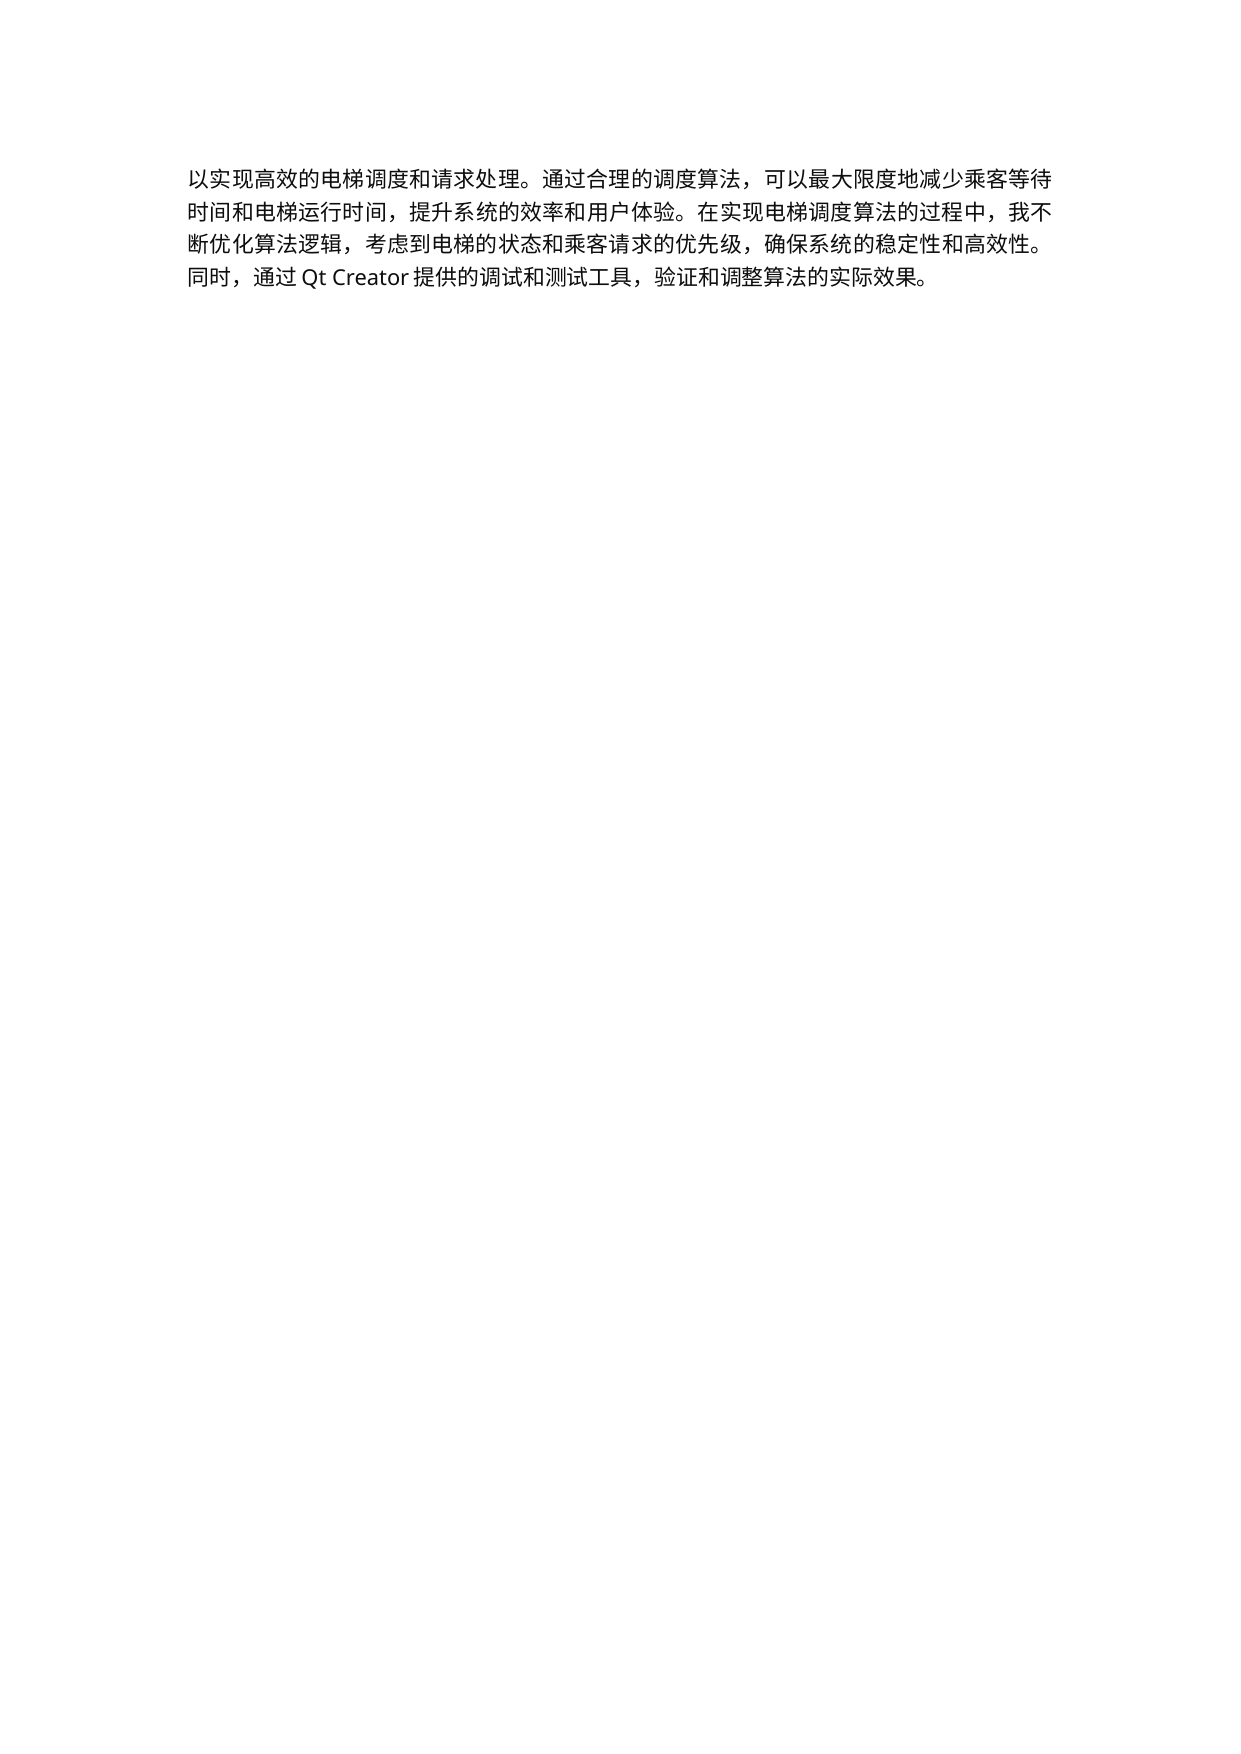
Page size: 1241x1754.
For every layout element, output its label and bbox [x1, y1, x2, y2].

text [187, 162, 1053, 292]
